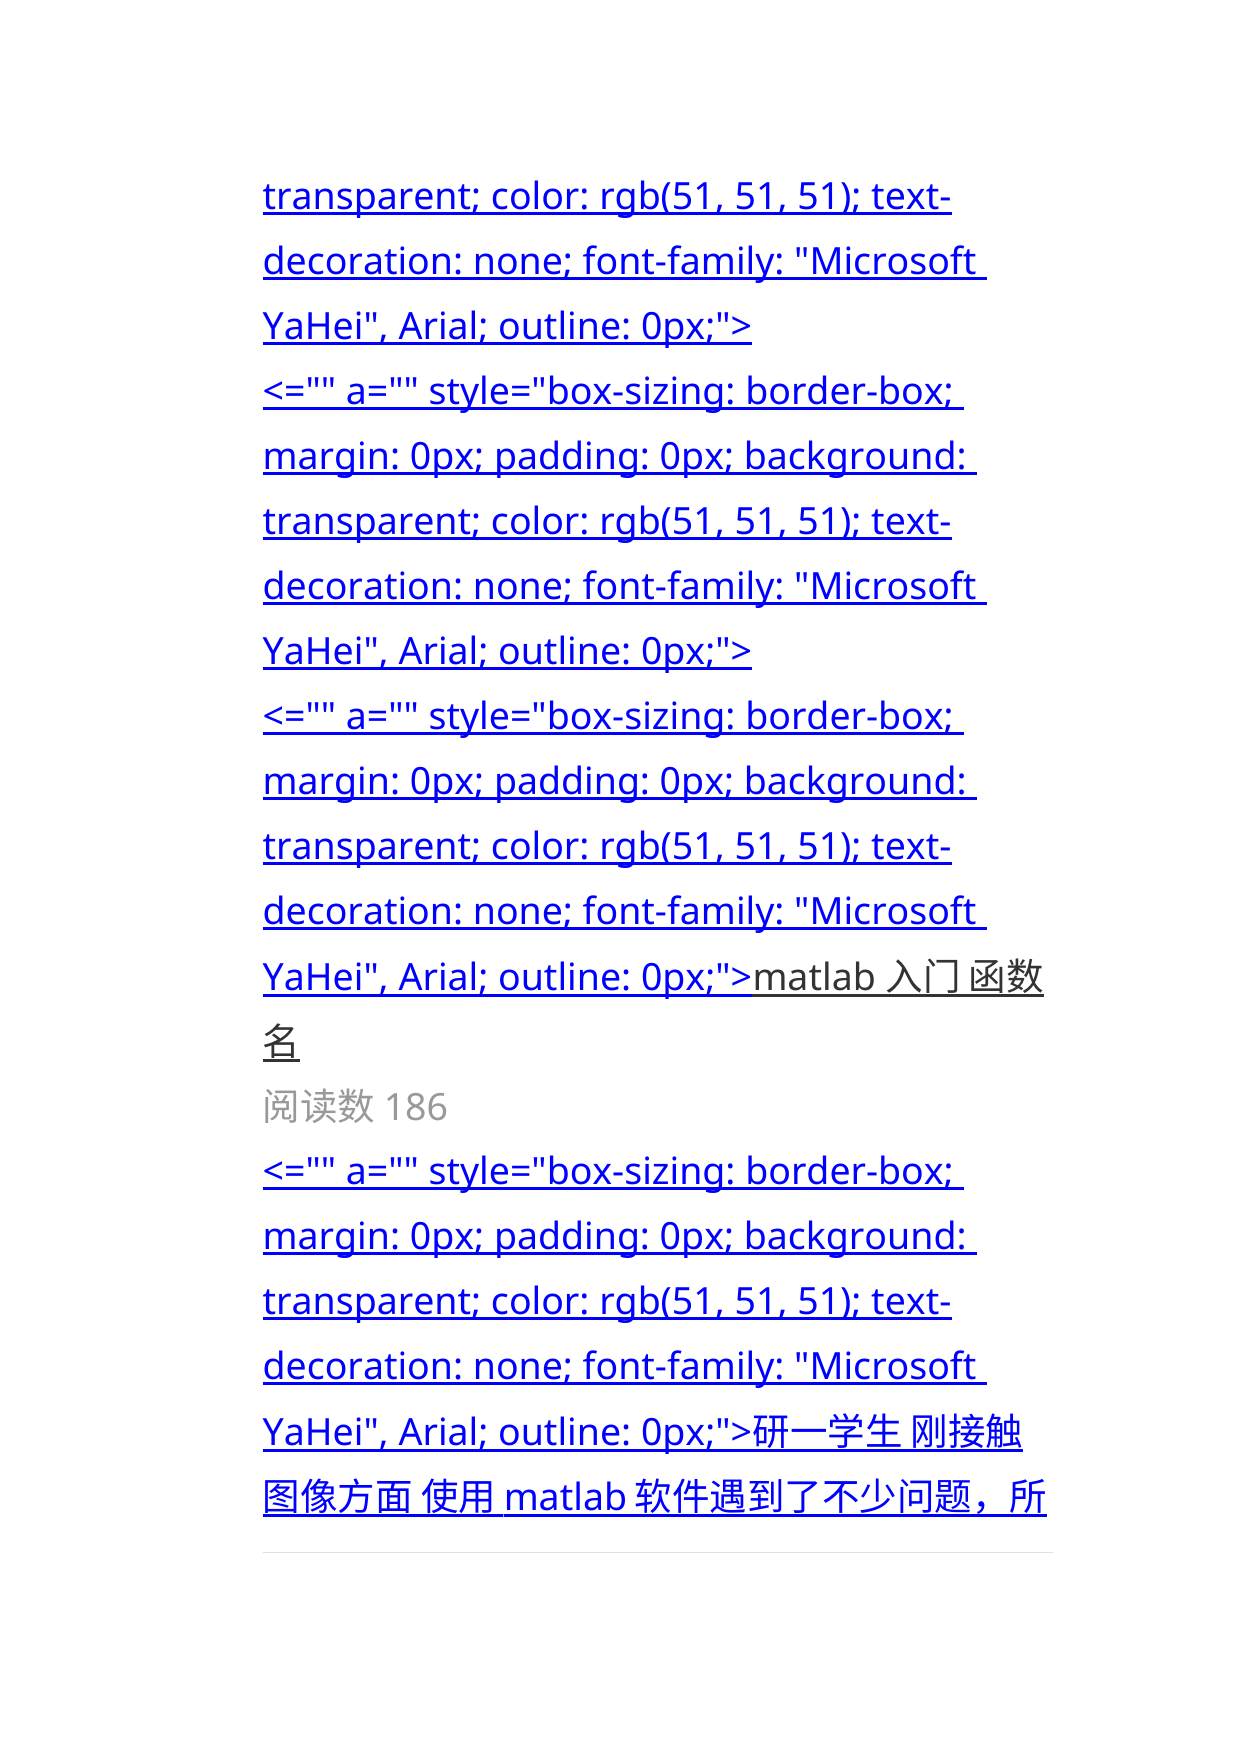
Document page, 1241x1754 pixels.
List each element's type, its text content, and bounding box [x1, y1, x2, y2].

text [262, 162, 1053, 357]
text <="" a="" style="box-sizing: border-box; margin: 0px; padding: 0px; background: transparent; color: rgb(51, 51, 51); text-decoration: none; font-family: "Microsoft YaHei", Arial; outline: 0px;">matlab 入门 函数名 [262, 682, 1053, 1072]
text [262, 1137, 1053, 1553]
text 阅读数 186 [262, 1072, 1053, 1137]
